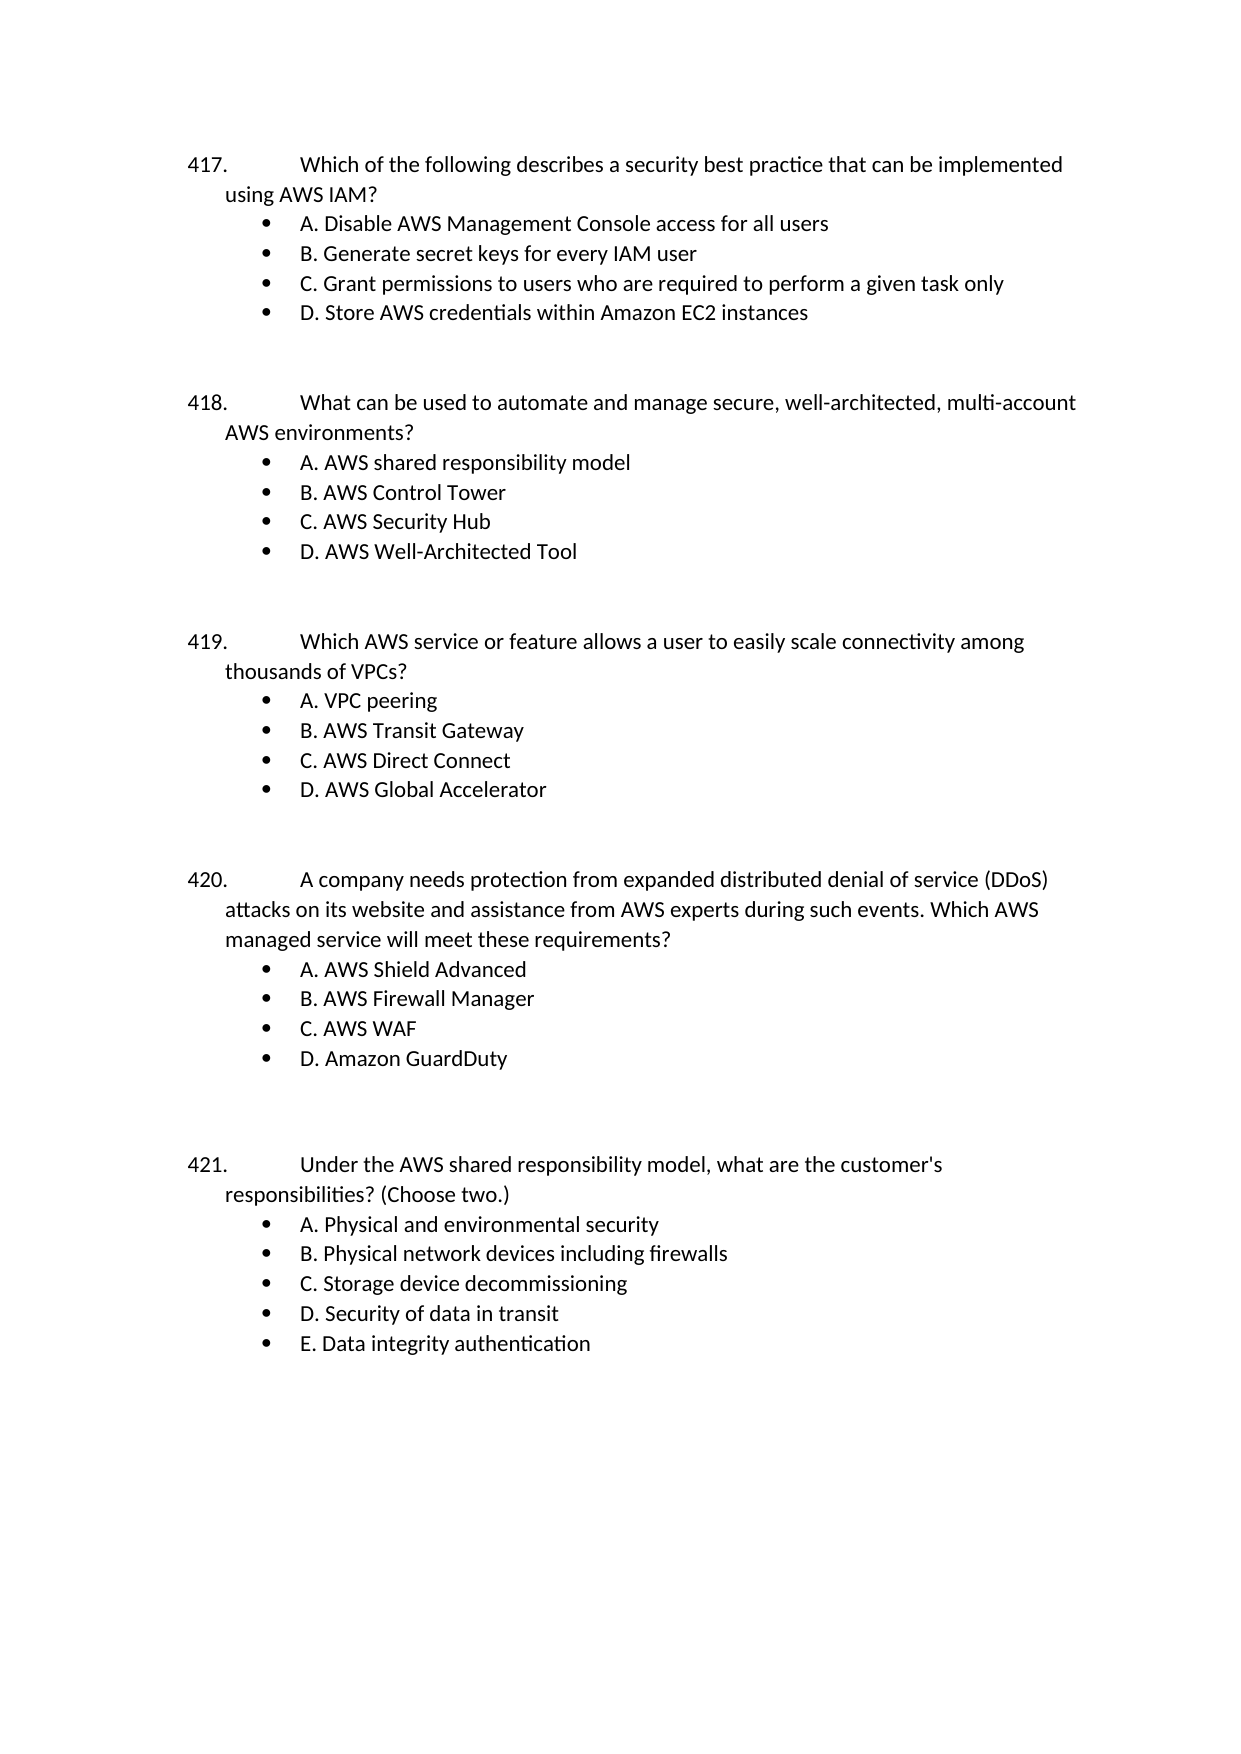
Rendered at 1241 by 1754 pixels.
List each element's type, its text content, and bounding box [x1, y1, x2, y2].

list B. AWS Firewall Manager [262, 984, 1090, 1012]
list Under the AWS shared responsibility model, what are the customer's responsibilities? (Choose two.) [187, 1151, 1090, 1208]
list C. AWS Security Hub [262, 507, 1090, 535]
list D. Security of data in transit [262, 1299, 1090, 1327]
list A. Disable AWS Management Console access for all users [262, 209, 1090, 237]
list B. Generate secret keys for every IAM user [262, 239, 1090, 267]
list A. Physical and environmental security [262, 1210, 1090, 1238]
list C. Grant permissions to users who are required to perform a given task only [262, 269, 1090, 297]
list C. Storage device decommissioning [262, 1269, 1090, 1297]
list B. AWS Transit Gateway [262, 716, 1090, 744]
list E. Data integrity authentication [262, 1329, 1090, 1357]
list D. Amazon GuardDuty [262, 1044, 1090, 1072]
list Which of the following describes a security best practice that can be implemented using AWS IAM? [187, 150, 1090, 208]
list A. VPC peering [262, 686, 1090, 714]
list C. AWS WAF [262, 1014, 1090, 1042]
list A. AWS shared responsibility model [262, 448, 1090, 476]
list D. AWS Well-Architected Tool [262, 537, 1090, 565]
list B. Physical network devices including firewalls [262, 1239, 1090, 1268]
list D. Store AWS credentials within Amazon EC2 instances [262, 298, 1090, 326]
list A company needs protection from expanded distributed denial of service (DDoS) attacks on its website and assistance from AWS experts during such events. Which AWS managed service will meet these requirements? [187, 866, 1090, 953]
list D. AWS Global Accelerator [262, 776, 1090, 803]
list B. AWS Control Tower [262, 478, 1090, 506]
list A. AWS Shield Advanced [262, 955, 1090, 983]
list C. AWS Direct Connect [262, 746, 1090, 774]
list Which AWS service or feature allows a user to easily scale connectivity among thousands of VPCs? [187, 627, 1090, 685]
list What can be used to automate and manage secure, well-architected, multi-account AWS environments? [187, 388, 1090, 446]
